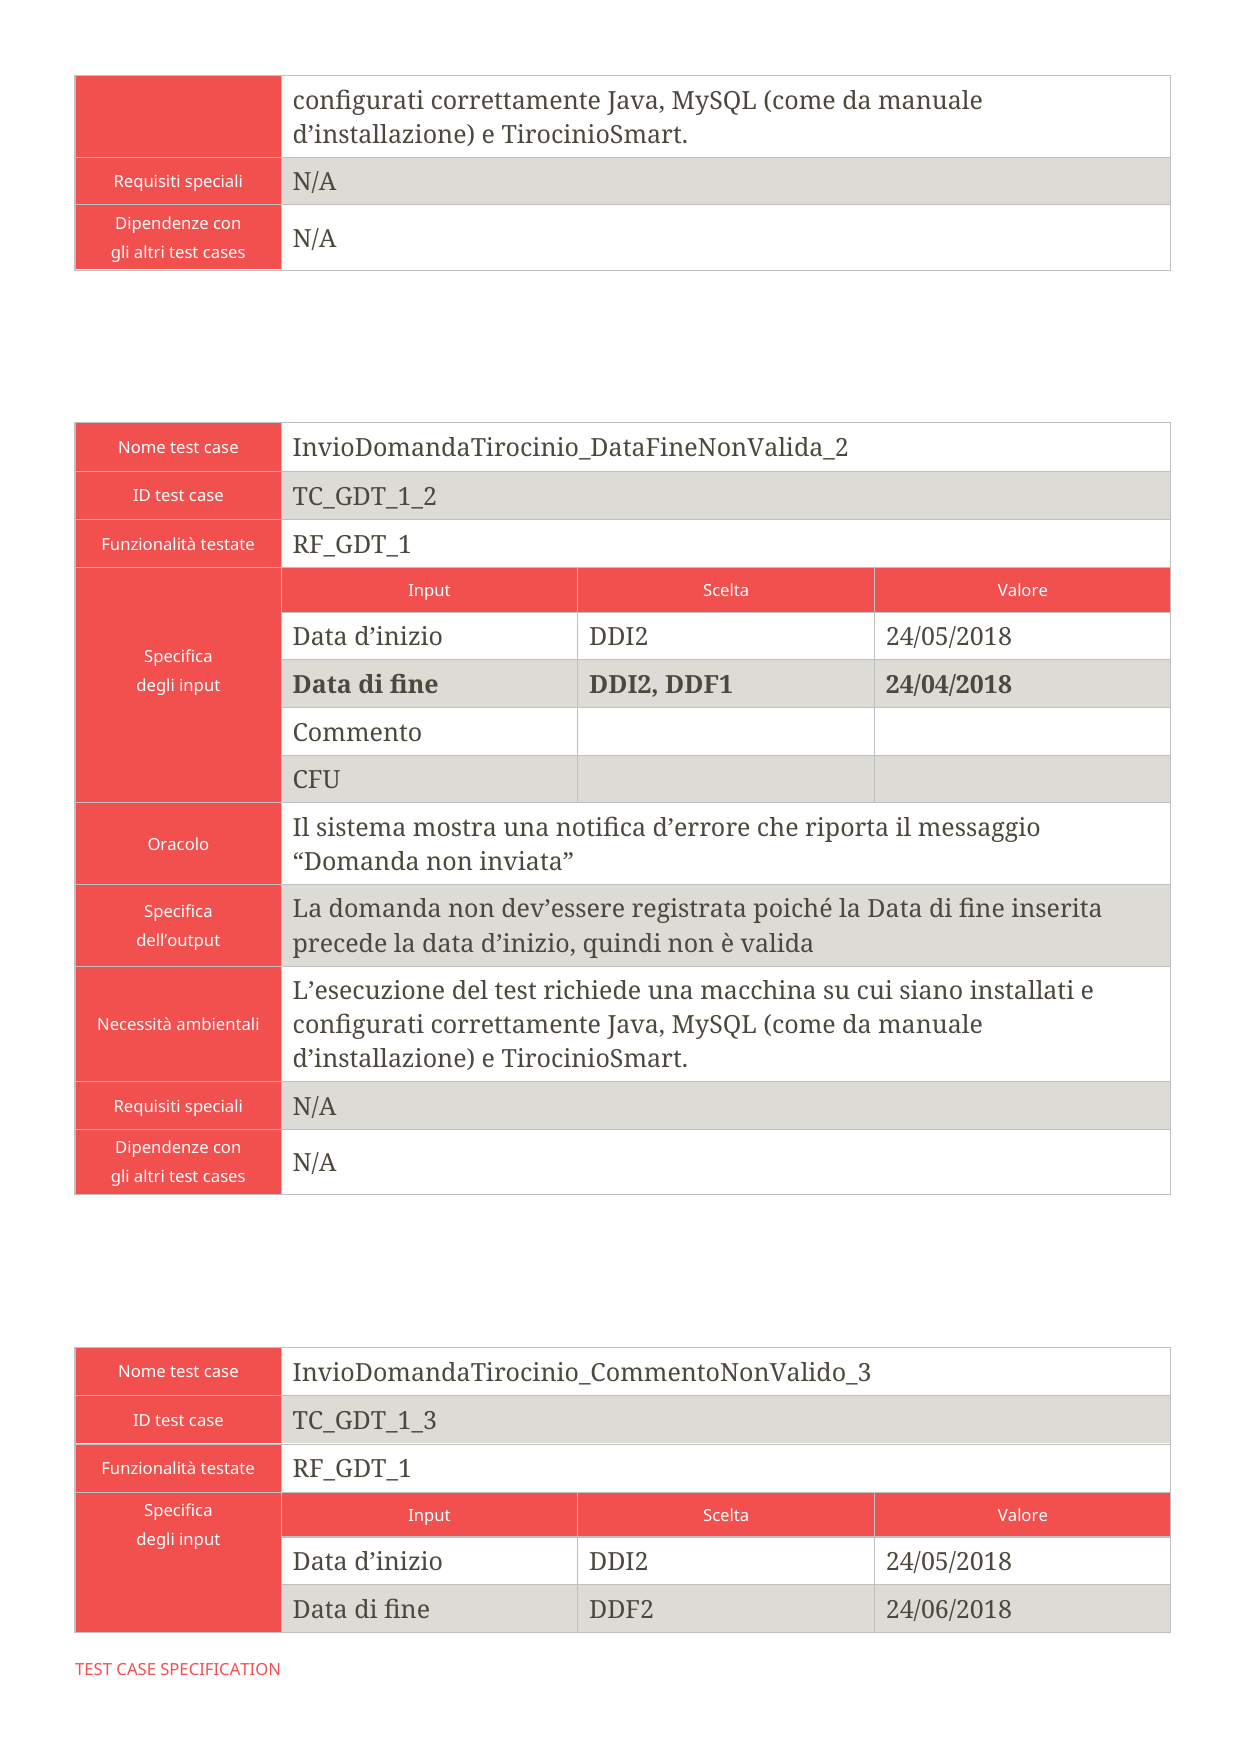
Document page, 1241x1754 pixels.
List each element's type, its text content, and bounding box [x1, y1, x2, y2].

table_cell [875, 756, 1170, 802]
table_cell [875, 708, 1170, 754]
table_header InvioDomandaTirocinio_CommentoNonValido_3 [282, 1348, 1170, 1395]
table_cell Funzionalità testate [76, 520, 281, 567]
table_cell Scelta [578, 1493, 874, 1536]
table_cell Specifica degli input [76, 568, 281, 802]
table_cell Scelta [578, 568, 874, 612]
table_cell N/A [282, 1130, 1170, 1194]
table_cell Valore [875, 1493, 1170, 1536]
table_cell DDI2, DDF1 [578, 660, 874, 707]
table_header Nome test case [76, 1348, 281, 1395]
table_cell Data d’inizio [282, 1538, 577, 1584]
table_cell TC_GDT_1_2 [282, 472, 1170, 519]
table_cell N/A [282, 205, 1170, 269]
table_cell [282, 76, 1170, 157]
table_cell Valore [875, 568, 1170, 612]
table_cell Specifica degli input [76, 1493, 281, 1632]
table_cell Funzionalità testate [76, 1445, 281, 1492]
table_cell Requisiti speciali [76, 1082, 281, 1129]
table_cell Input [282, 1493, 577, 1536]
table_cell Il sistema mostra una notifica d’errore che riporta il messaggio “Domanda non inviata” [282, 803, 1170, 884]
table_cell RF_GDT_1 [282, 520, 1170, 567]
table_cell Specifica dell’output [76, 885, 281, 966]
table_cell [578, 708, 874, 754]
table_cell Input [282, 568, 577, 612]
table_cell Requisiti speciali [76, 158, 281, 204]
table_cell 24/05/2018 [875, 1538, 1170, 1584]
table_cell ID test case [76, 1396, 281, 1443]
table_cell [578, 756, 874, 802]
table_cell 24/04/2018 [875, 660, 1170, 707]
table_cell CFU [282, 756, 577, 802]
table_cell Dipendenze con gli altri test cases [76, 1130, 281, 1194]
table_cell DDI2 [578, 1538, 874, 1584]
table_cell DDI2 [578, 613, 874, 659]
table_cell 24/05/2018 [875, 613, 1170, 659]
table_cell RF_GDT_1 [282, 1445, 1170, 1492]
table_cell Data di fine [282, 1585, 577, 1632]
table_cell N/A [282, 1082, 1170, 1129]
table_cell Oracolo [76, 803, 281, 884]
table_cell La domanda non dev’essere registrata poiché la Data di fine inserita precede la data d’inizio, quindi non è valida [282, 885, 1170, 966]
table_cell Commento [282, 708, 577, 754]
table_header Nome test case [76, 423, 281, 471]
table_cell DDF2 [578, 1585, 874, 1632]
table_cell TC_GDT_1_3 [282, 1396, 1170, 1443]
table_cell N/A [282, 158, 1170, 204]
table_header InvioDomandaTirocinio_DataFineNonValida_2 [282, 423, 1170, 471]
table_cell 24/06/2018 [875, 1585, 1170, 1632]
table_cell Necessità ambientali [76, 967, 281, 1081]
table_cell Data d’inizio [282, 613, 577, 659]
table_cell Data di fine [282, 660, 577, 707]
table_cell Dipendenze con gli altri test cases [76, 205, 281, 269]
table_cell ID test case [76, 472, 281, 519]
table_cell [76, 76, 281, 157]
